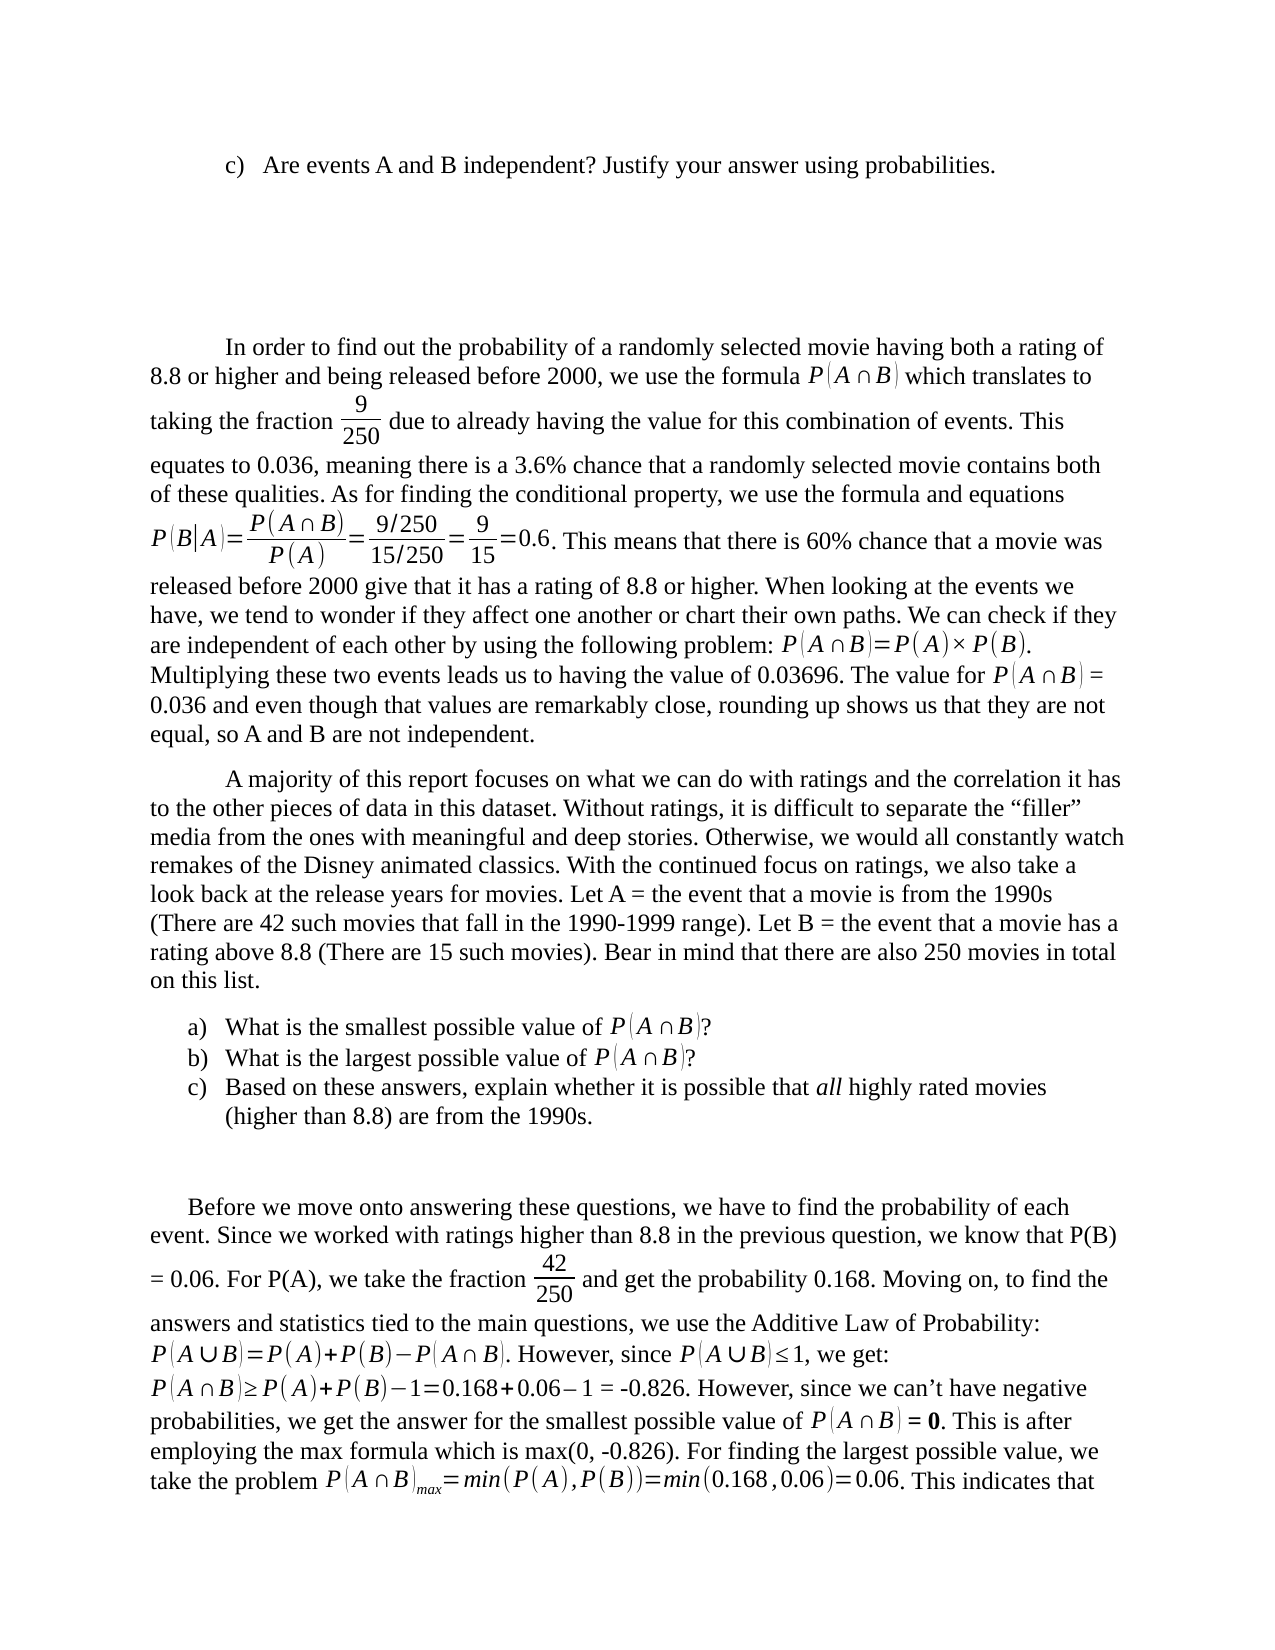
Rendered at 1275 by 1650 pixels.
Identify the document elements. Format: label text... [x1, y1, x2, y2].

list Are events A and B independent? Justify your answer using probabilities. [225, 150, 1125, 179]
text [150, 1192, 1125, 1497]
text In order to find out the probability of a randomly selected movie having both a rating of 8.8 or higher and being released before 2000, we use the formula which translates to taking the fraction due to already having the value for this combination of events. This equates to 0.036, meaning there is a 3.6% chance that a randomly selected movie contains both of these qualities. As for finding the conditional property, we use the formula and equations . This means that there is 60% chance that a movie was released before 2000 give that it has a rating of 8.8 or higher. When looking at the events we have, we tend to wonder if they affect one another or chart their own paths. We can check if they are independent of each other by using the following problem: . Multiplying these two events leads us to having the value of 0.03696. The value for = 0.036 and even though that values are remarkably close, rounding up shows us that they are not equal, so A and B are not independent. [150, 332, 1125, 748]
list Based on these answers, explain whether it is possible that all highly rated movies (higher than 8.8) are from the 1990s. [187, 1072, 1125, 1130]
list What is the largest possible value of ? [187, 1042, 1125, 1072]
text A majority of this report focuses on what we can do with ratings and the correlation it has to the other pieces of data in this dataset. Without ratings, it is difficult to separate the “filler” media from the ones with meaningful and deep stories. Otherwise, we would all constantly watch remakes of the Disney animated classics. With the continued focus on ratings, we also take a look back at the release years for movies. Let A = the event that a movie is from the 1990s (There are 42 such movies that fall in the 1990-1999 range). Let B = the event that a movie has a rating above 8.8 (There are 15 such movies). Bear in mind that there are also 250 movies in total on this list. [150, 764, 1125, 994]
list What is the smallest possible value of ? [187, 1011, 1125, 1042]
